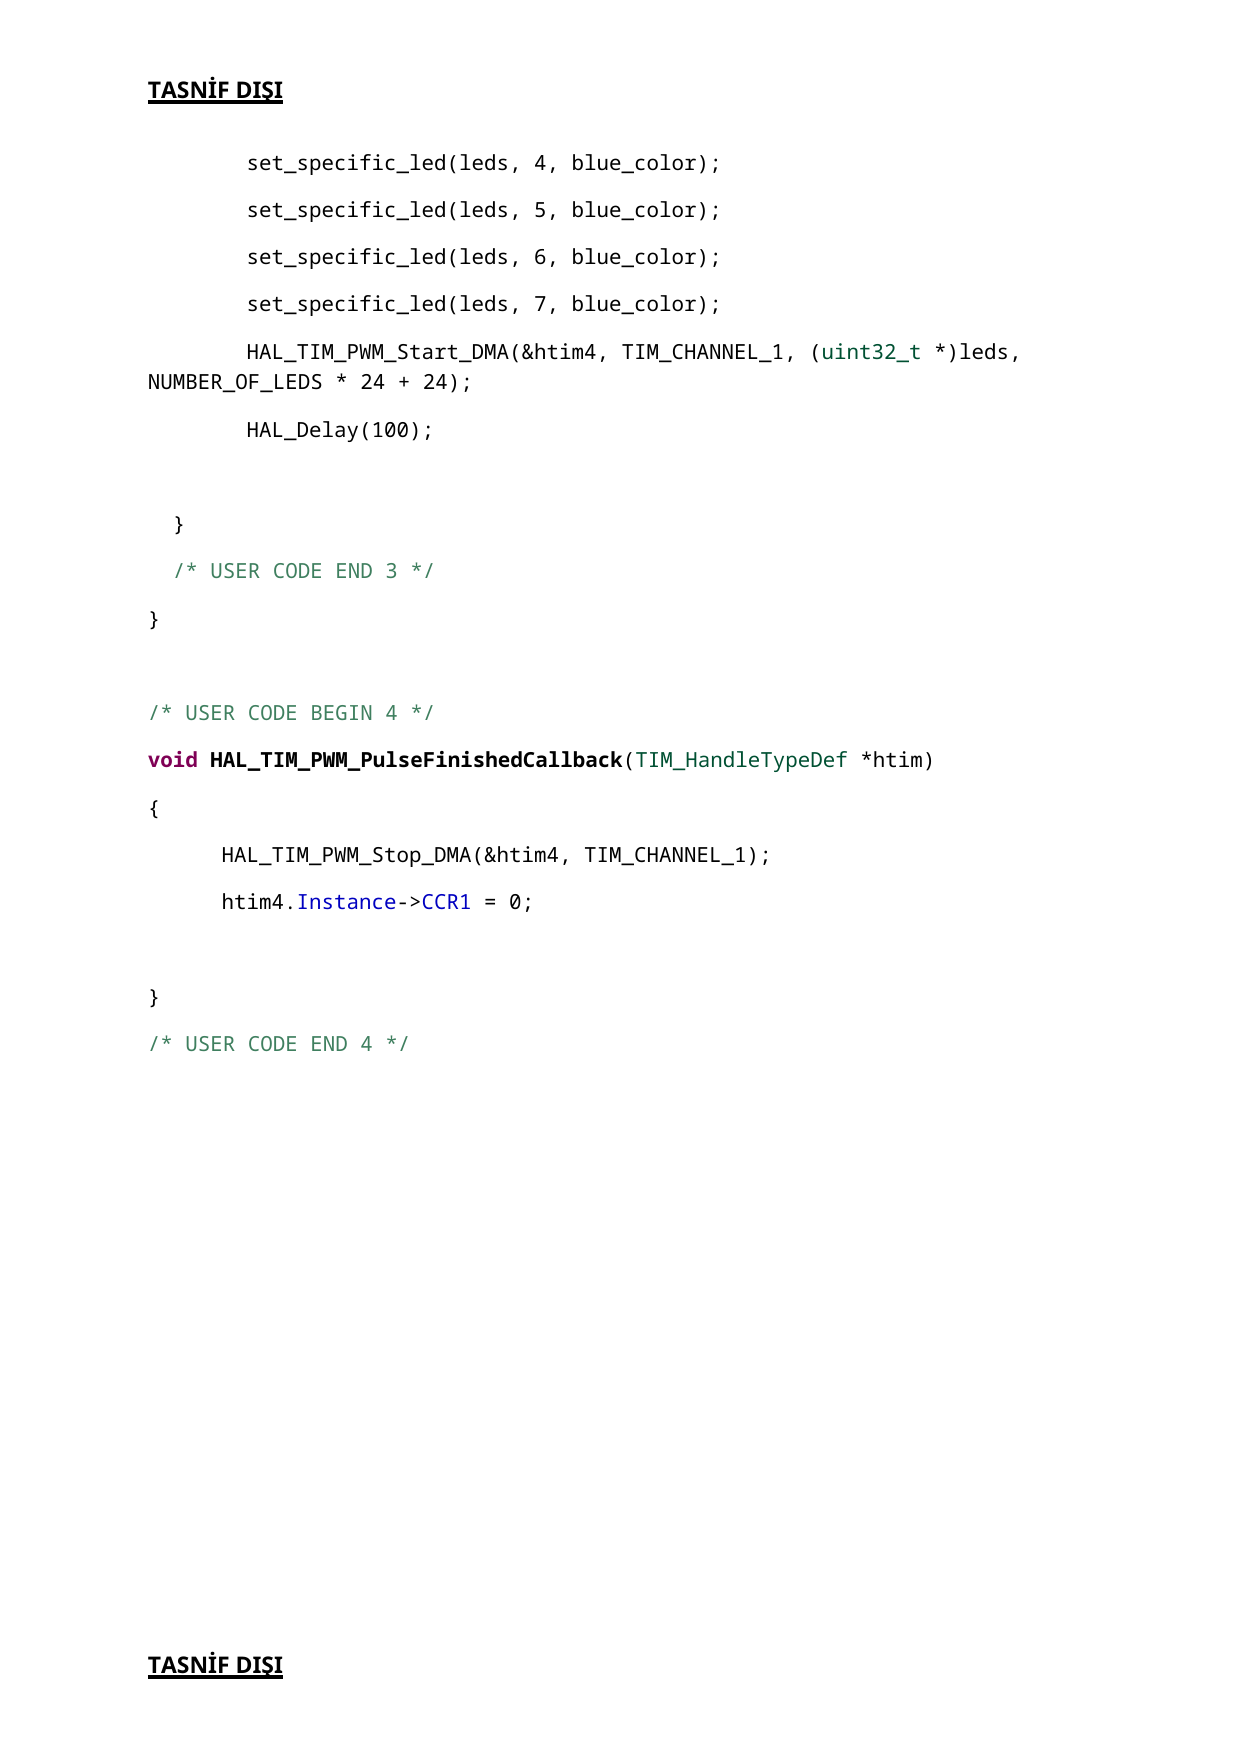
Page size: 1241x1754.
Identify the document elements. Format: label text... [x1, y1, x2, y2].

text /* USER CODE END 4 */ [148, 1029, 1093, 1057]
text } [148, 982, 1093, 1010]
text /* USER CODE BEGIN 4 */ [148, 698, 1093, 726]
text HAL_TIM_PWM_Start_DMA(&htim4, TIM_CHANNEL_1, (uint32_t *)leds, NUMBER_OF_LEDS * 24 + 24); [148, 337, 1093, 396]
text } [148, 604, 1093, 632]
text HAL_Delay(100); [148, 415, 1093, 443]
text } [148, 509, 1093, 538]
text /* USER CODE END 3 */ [148, 557, 1093, 585]
text set_specific_led(leds, 5, blue_color); [148, 195, 1093, 223]
text htim4.Instance->CCR1 = 0; [148, 887, 1093, 916]
text { [148, 793, 1093, 821]
text set_specific_led(leds, 4, blue_color); [148, 148, 1093, 176]
text set_specific_led(leds, 6, blue_color); [148, 242, 1093, 271]
text set_specific_led(leds, 7, blue_color); [148, 289, 1093, 318]
text void HAL_TIM_PWM_PulseFinishedCallback(TIM_HandleTypeDef *htim) [148, 745, 1093, 774]
text HAL_TIM_PWM_Stop_DMA(&htim4, TIM_CHANNEL_1); [148, 840, 1093, 868]
